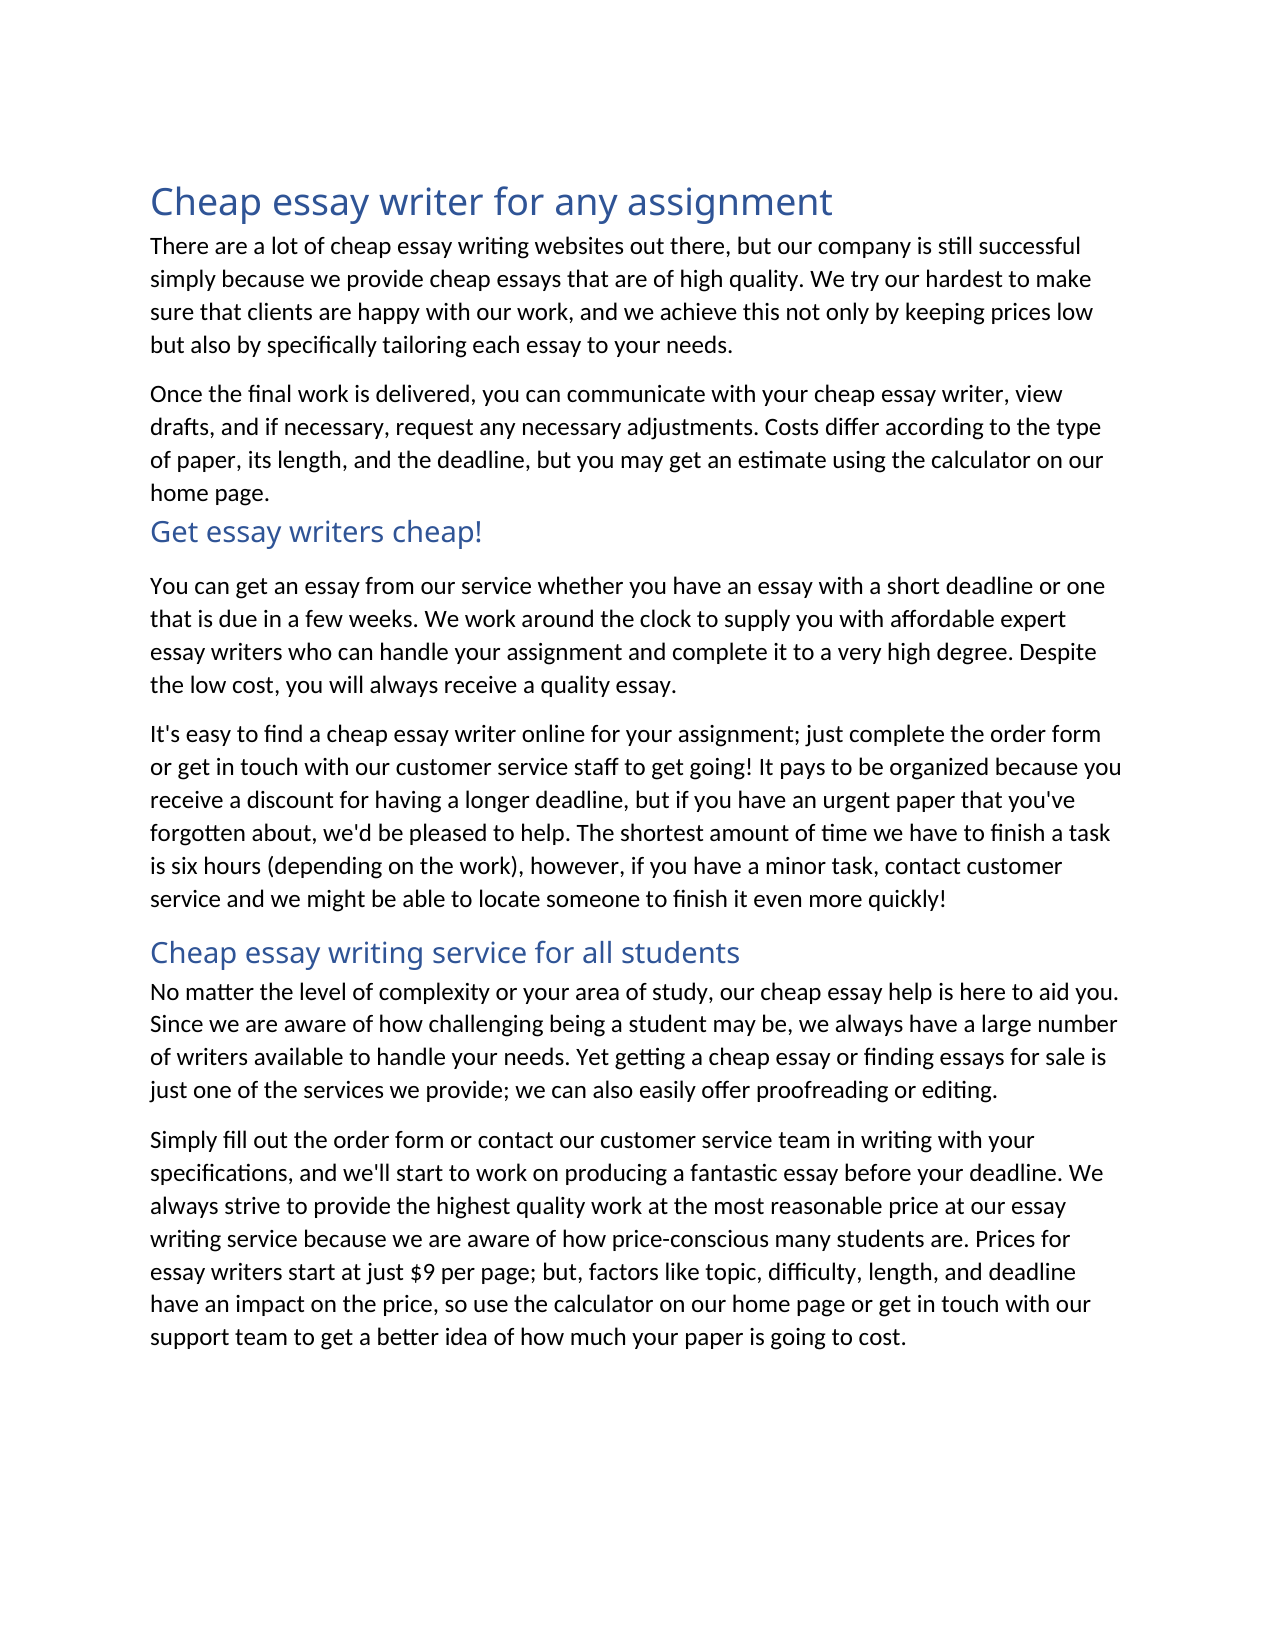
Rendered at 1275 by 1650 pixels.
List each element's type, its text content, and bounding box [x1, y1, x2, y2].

text There are a lot of cheap essay writing websites out there, but our company is still successful simply because we provide cheap essays that are of high quality. We try our hardest to make sure that clients are happy with our work, and we achieve this not only by keeping prices low but also by specifically tailoring each essay to your needs. [150, 230, 1125, 359]
subtitle Cheap essay writing service for all students [150, 933, 1125, 972]
text Once the final work is delivered, you can communicate with your cheap essay writer, view drafts, and if necessary, request any necessary adjustments. Costs differ according to the type of paper, its length, and the deadline, but you may get an estimate using the calculator on our home page. Get essay writers cheap! [150, 378, 1125, 551]
text Simply fill out the order form or contact our customer service team in writing with your specifications, and we'll start to work on producing a fantastic essay before your deadline. We always strive to provide the highest quality work at the most reasonable price at our essay writing service because we are aware of how price-conscious many students are. Prices for essay writers start at just $9 per page; but, factors like topic, difficulty, length, and deadline have an impact on the price, so use the calculator on our home page or get in touch with our support team to get a better idea of how much your paper is going to cost. [150, 1124, 1125, 1352]
text No matter the level of complexity or your area of study, our cheap essay help is here to aid you. Since we are aware of how challenging being a student may be, we always have a large number of writers available to handle your needs. Yet getting a cheap essay or finding essays for sale is just one of the services we provide; we can also easily offer proofreading or editing. [150, 976, 1125, 1105]
subtitle Cheap essay writer for any assignment [150, 175, 1125, 226]
text You can get an essay from our service whether you have an essay with a short deadline or one that is due in a few weeks. We work around the clock to supply you with affordable expert essay writers who can handle your assignment and complete it to a very high degree. Despite the low cost, you will always receive a quality essay. [150, 570, 1125, 699]
text It's easy to find a cheap essay writer online for your assignment; just complete the order form or get in touch with our customer service staff to get going! It pays to be organized because you receive a discount for having a longer deadline, but if you have an urgent paper that you've forgotten about, we'd be pleased to help. The shortest amount of time we have to finish a task is six hours (depending on the work), however, if you have a minor task, contact customer service and we might be able to locate someone to finish it even more quickly! [150, 719, 1125, 914]
